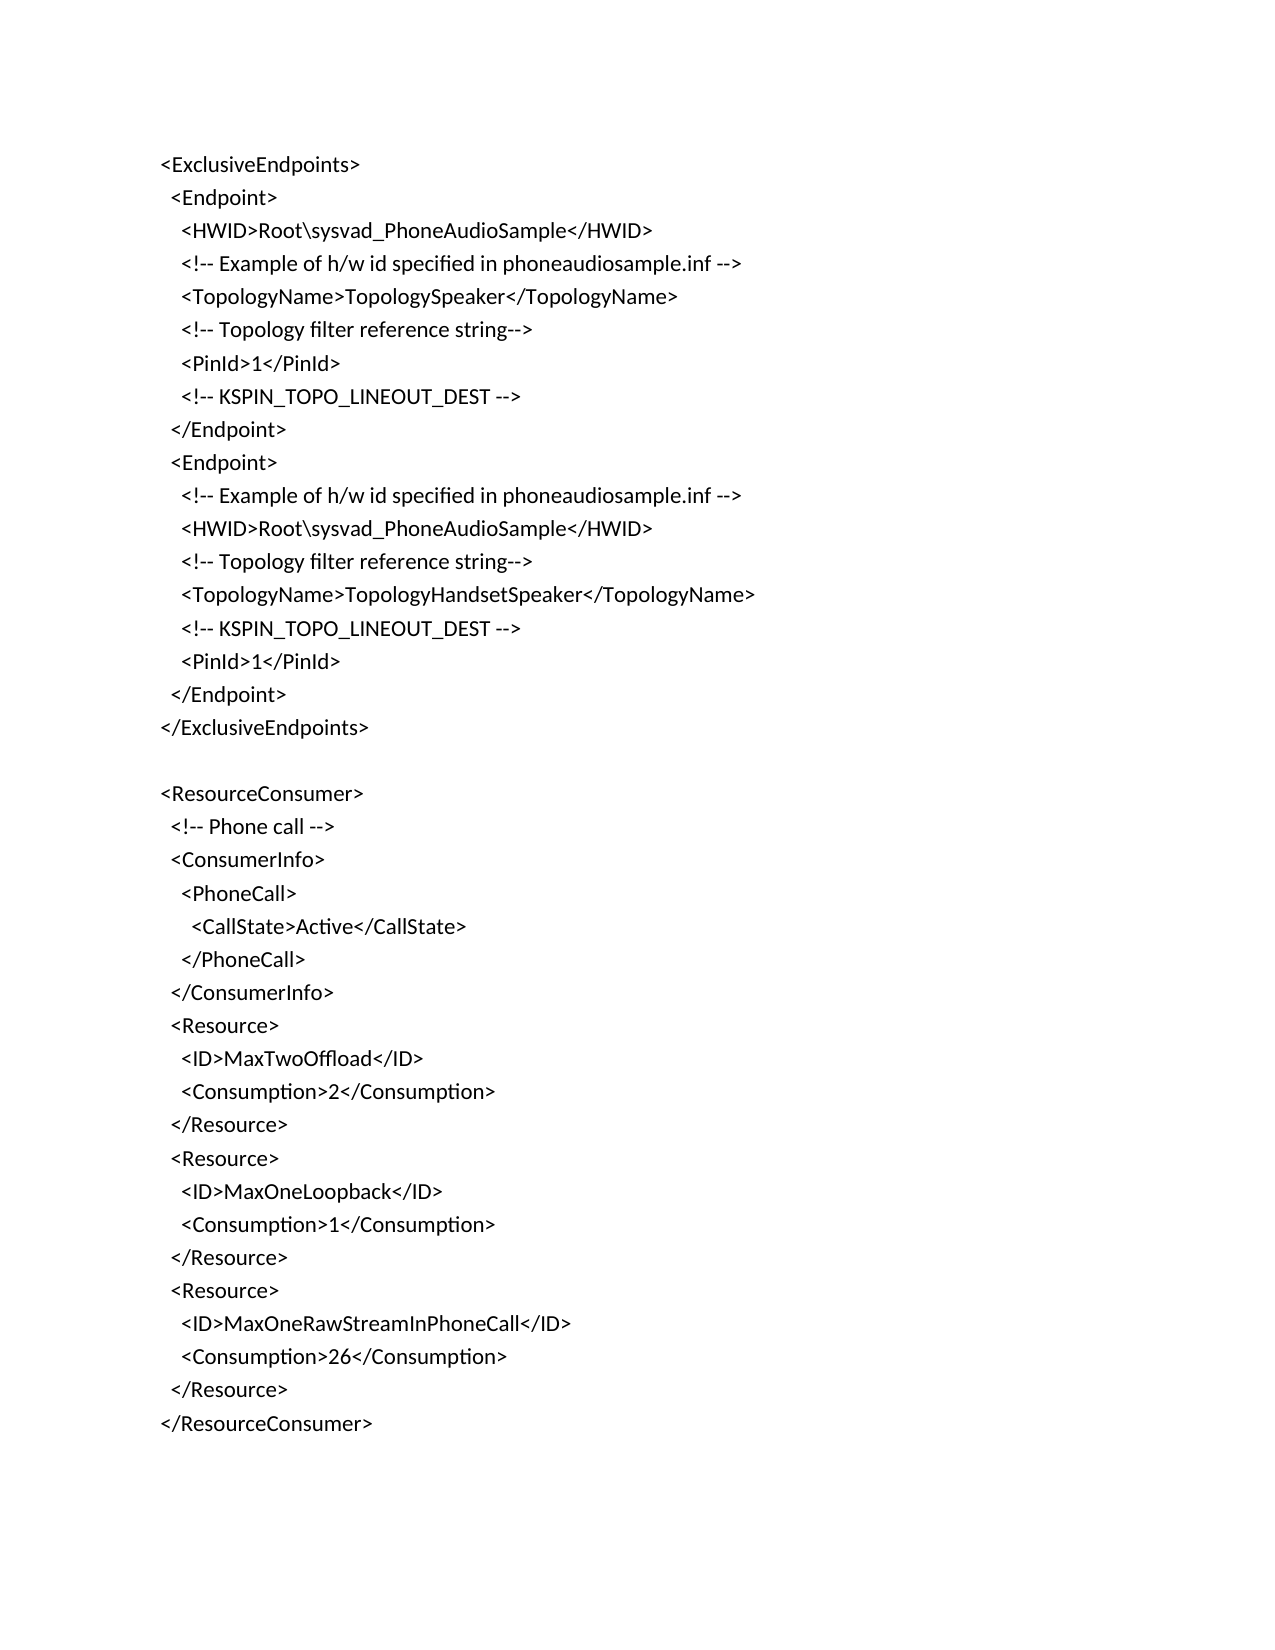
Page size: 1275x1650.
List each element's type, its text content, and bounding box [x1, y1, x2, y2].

text </Resource> [150, 1111, 1125, 1139]
text <TopologyName>TopologyHandsetSpeaker</TopologyName> [150, 581, 1125, 609]
text <!-- KSPIN_TOPO_LINEOUT_DEST --> [150, 382, 1125, 410]
text <ExclusiveEndpoints> [150, 150, 1125, 178]
text <Resource> [150, 1144, 1125, 1172]
text <Consumption>26</Consumption> [150, 1342, 1125, 1371]
text <HWID>Root\sysvad_PhoneAudioSample</HWID> [150, 216, 1125, 244]
text <ID>MaxOneLoopback</ID> [150, 1177, 1125, 1205]
text </Endpoint> [150, 680, 1125, 708]
text <PinId>1</PinId> [150, 349, 1125, 377]
text </Endpoint> [150, 415, 1125, 443]
text <!-- Topology filter reference string--> [150, 316, 1125, 344]
text </ResourceConsumer> [150, 1409, 1125, 1437]
text <ID>MaxOneRawStreamInPhoneCall</ID> [150, 1309, 1125, 1337]
text <CallState>Active</CallState> [150, 912, 1125, 940]
text </ConsumerInfo> [150, 978, 1125, 1006]
text <!-- Example of h/w id specified in phoneaudiosample.inf --> [150, 249, 1125, 277]
text <ResourceConsumer> [150, 779, 1125, 807]
text <Endpoint> [150, 183, 1125, 211]
text <HWID>Root\sysvad_PhoneAudioSample</HWID> [150, 514, 1125, 542]
text </PhoneCall> [150, 945, 1125, 973]
text <!-- Topology filter reference string--> [150, 547, 1125, 576]
text <PinId>1</PinId> [150, 647, 1125, 675]
text <!-- KSPIN_TOPO_LINEOUT_DEST --> [150, 614, 1125, 642]
text <Consumption>1</Consumption> [150, 1210, 1125, 1238]
text <Consumption>2</Consumption> [150, 1077, 1125, 1106]
text <Resource> [150, 1276, 1125, 1304]
text <ConsumerInfo> [150, 846, 1125, 874]
text <Resource> [150, 1011, 1125, 1039]
text </Resource> [150, 1376, 1125, 1404]
text <ID>MaxTwoOffload</ID> [150, 1044, 1125, 1072]
text <!-- Example of h/w id specified in phoneaudiosample.inf --> [150, 481, 1125, 509]
text <!-- Phone call --> [150, 812, 1125, 841]
text <TopologyName>TopologySpeaker</TopologyName> [150, 282, 1125, 311]
text <Endpoint> [150, 448, 1125, 476]
text </ExclusiveEndpoints> [150, 713, 1125, 741]
text </Resource> [150, 1243, 1125, 1271]
text <PhoneCall> [150, 879, 1125, 907]
